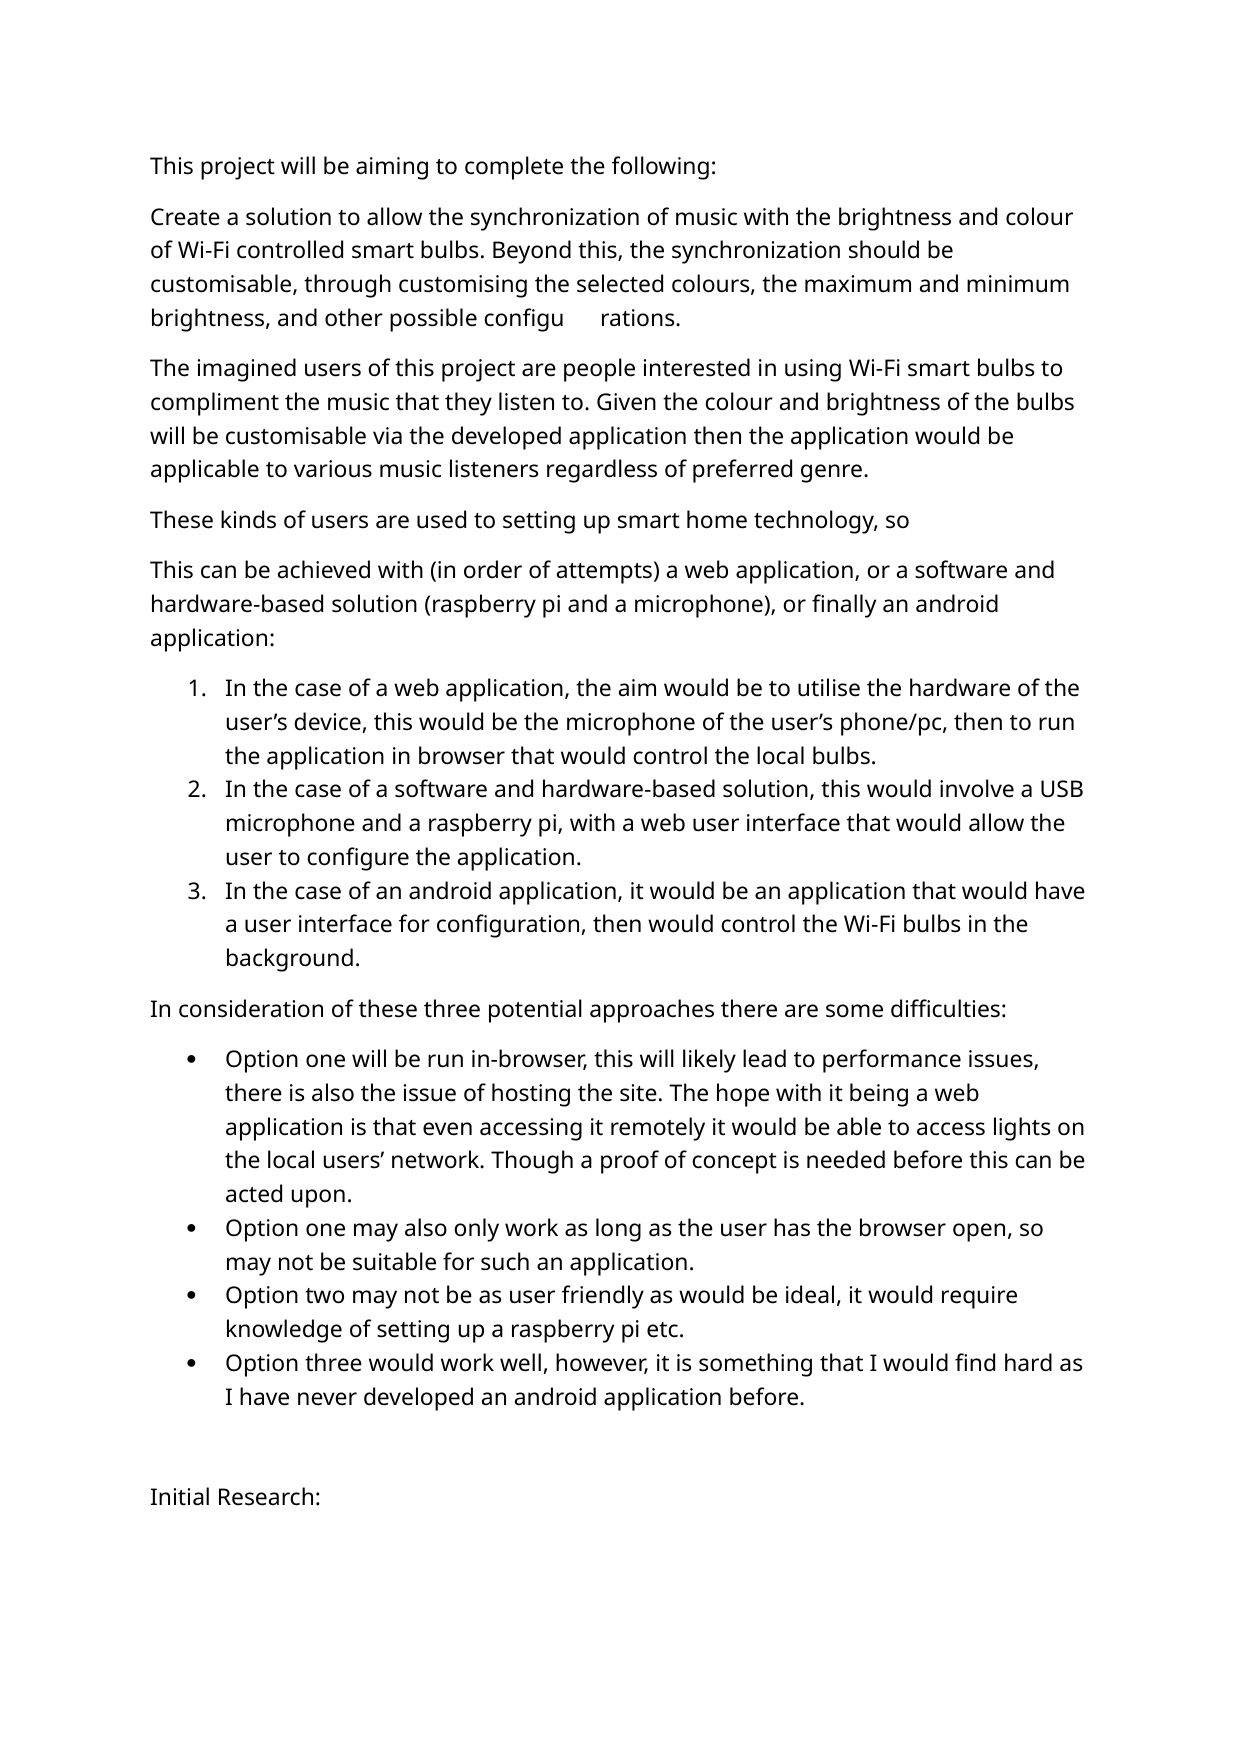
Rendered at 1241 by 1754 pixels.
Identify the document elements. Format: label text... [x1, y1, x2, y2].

list Option one may also only work as long as the user has the browser open, so may not be suitable for such an application. [187, 1212, 1090, 1277]
list In the case of a web application, the aim would be to utilise the hardware of the user’s device, this would be the microphone of the user’s phone/pc, then to run the application in browser that would control the local bulbs. [187, 672, 1090, 771]
text In consideration of these three potential approaches there are some difficulties: [150, 992, 1090, 1024]
list Option three would work well, however, it is something that I would find hard as I have never developed an android application before. [187, 1347, 1090, 1412]
text Initial Research: [150, 1481, 1090, 1546]
list Option two may not be as user friendly as would be ideal, it would require knowledge of setting up a raspberry pi etc. [187, 1279, 1090, 1344]
text This project will be aiming to complete the following: [150, 150, 1090, 181]
list In the case of a software and hardware-based solution, this would involve a USB microphone and a raspberry pi, with a web user interface that would allow the user to configure the application. [187, 773, 1090, 872]
text These kinds of users are used to setting up smart home technology, so [150, 504, 1090, 535]
text Create a solution to allow the synchronization of music with the brightness and colour of Wi-Fi controlled smart bulbs. Beyond this, the synchronization should be customisable, through customising the selected colours, the maximum and minimum brightness, and other possible configu rations. [150, 200, 1090, 333]
text The imagined users of this project are people interested in using Wi-Fi smart bulbs to compliment the music that they listen to. Given the colour and brightness of the bulbs will be customisable via the developed application then the application would be applicable to various music listeners regardless of preferred genre. [150, 352, 1090, 484]
text This can be achieved with (in order of attempts) a web application, or a software and hardware-based solution (raspberry pi and a microphone), or finally an android application: [150, 554, 1090, 653]
list Option one will be run in-browser, this will likely lead to performance issues, there is also the issue of hosting the site. The hope with it being a web application is that even accessing it remotely it would be able to access lights on the local users’ network. Though a proof of concept is needed before this can be acted upon. [187, 1043, 1090, 1209]
list In the case of an android application, it would be an application that would have a user interface for configuration, then would control the Wi-Fi bulbs in the background. [187, 874, 1090, 973]
